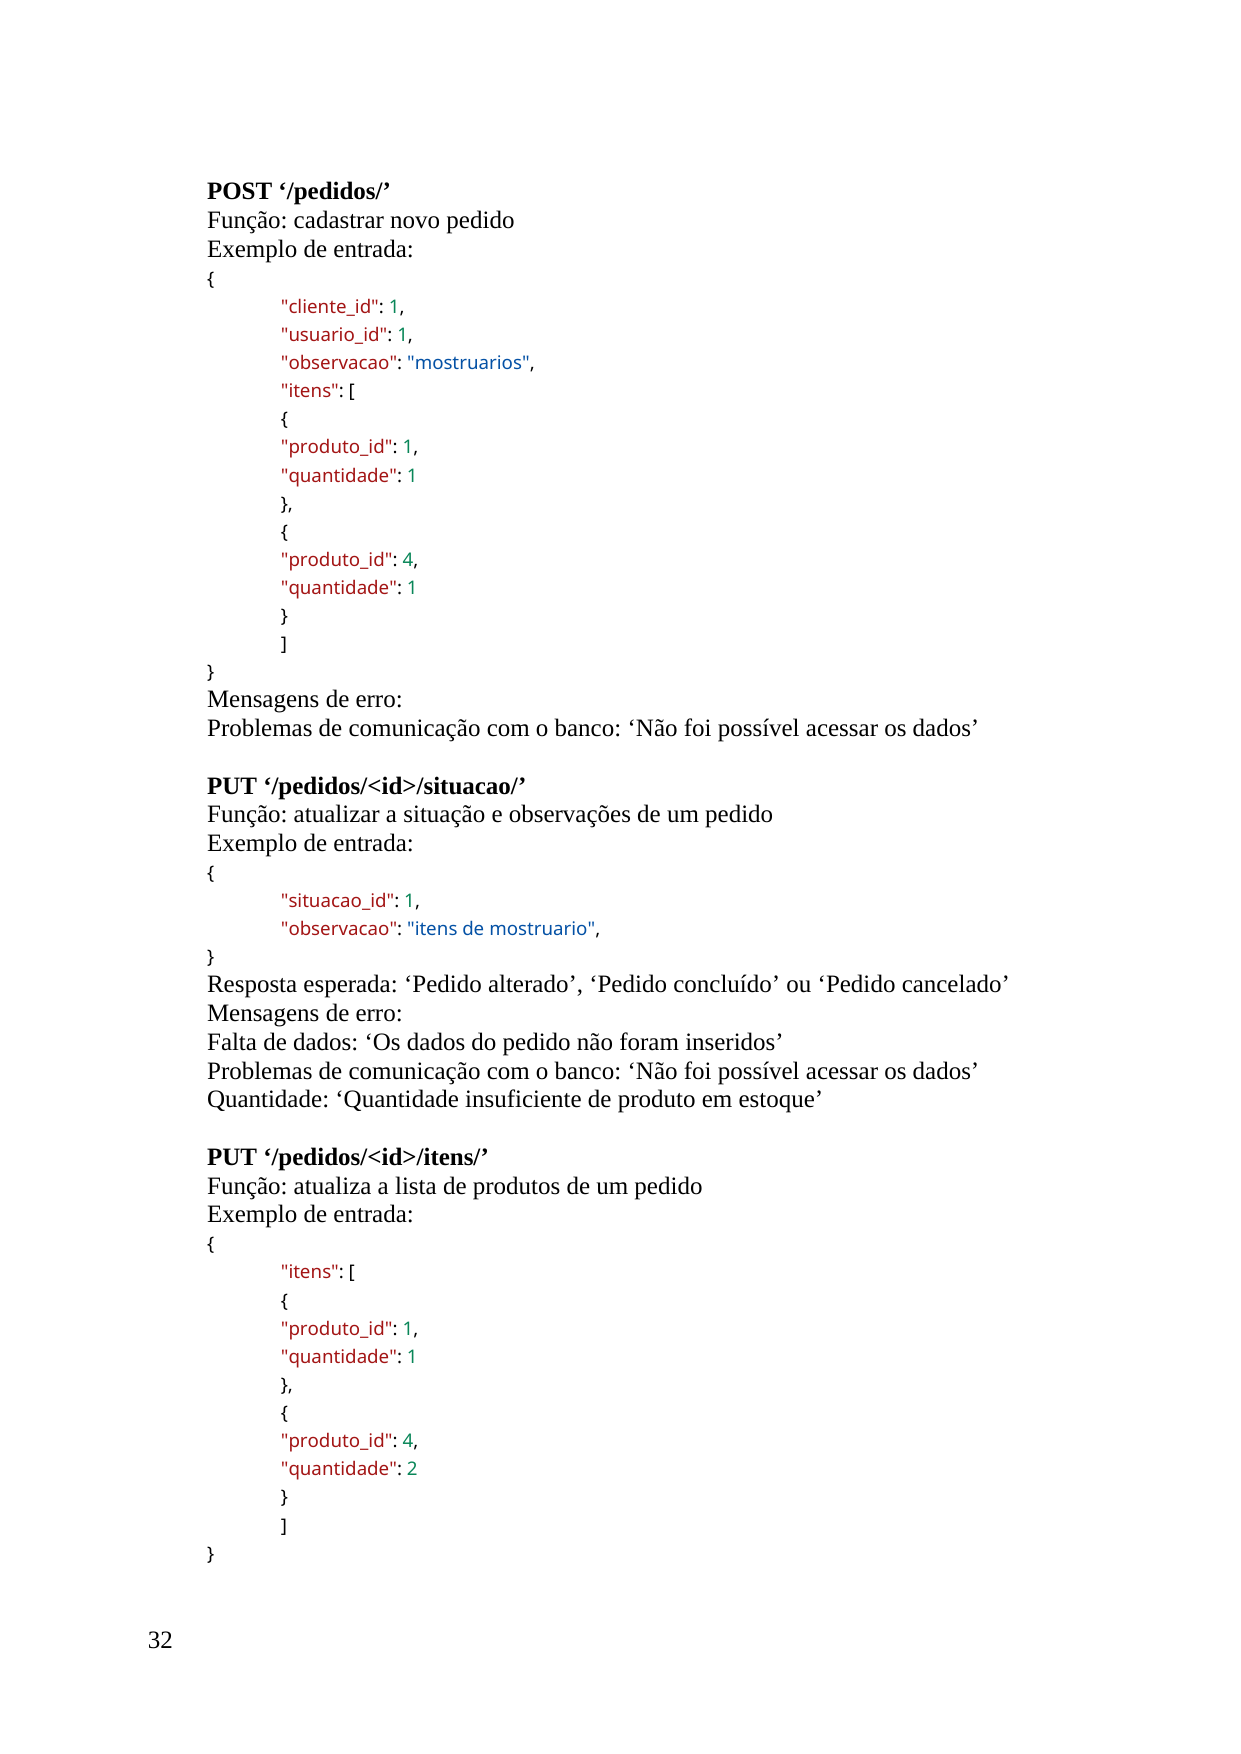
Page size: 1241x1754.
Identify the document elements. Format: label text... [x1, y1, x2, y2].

text Exemplo de entrada: [148, 828, 1092, 857]
text Exemplo de entrada: [148, 1199, 1092, 1228]
text Função: atualizar a situação e observações de um pedido [148, 799, 1092, 828]
text } [221, 600, 1092, 628]
text Resposta esperada: ‘Pedido alterado’, ‘Pedido concluído’ ou ‘Pedido cancelado’ [148, 969, 1092, 998]
text }, [221, 1369, 1092, 1397]
text "observacao": "itens de mostruario", [221, 913, 1092, 941]
text Falta de dados: ‘Os dados do pedido não foram inseridos’ [148, 1027, 1092, 1056]
text ] [221, 628, 1092, 656]
text "produto_id": 4, [221, 1425, 1092, 1453]
text } [221, 1481, 1092, 1509]
text "itens": [ [221, 375, 1092, 403]
text { [221, 403, 1092, 431]
text "itens": [ [221, 1256, 1092, 1284]
text { [148, 263, 1092, 291]
text "quantidade": 1 [221, 572, 1092, 600]
text "quantidade": 1 [221, 1341, 1092, 1369]
text Mensagens de erro: [148, 684, 1092, 713]
text { [221, 1397, 1092, 1425]
text Exemplo de entrada: [148, 234, 1092, 263]
text { [221, 1284, 1092, 1313]
text "situacao_id": 1, [221, 885, 1092, 913]
text POST ‘/pedidos/’ [148, 176, 1092, 205]
text } [148, 1538, 1092, 1566]
text "observacao": "mostruarios", [221, 347, 1092, 375]
text PUT ‘/pedidos/<id>/itens/’ [148, 1142, 1092, 1171]
text Problemas de comunicação com o banco: ‘Não foi possível acessar os dados’ [148, 713, 1092, 742]
text Função: cadastrar novo pedido [148, 205, 1092, 234]
text Quantidade: ‘Quantidade insuficiente de produto em estoque’ [148, 1084, 1092, 1113]
text } [148, 941, 1092, 969]
text Mensagens de erro: [148, 998, 1092, 1027]
text Função: atualiza a lista de produtos de um pedido [148, 1171, 1092, 1199]
text "quantidade": 2 [221, 1453, 1092, 1481]
text "produto_id": 1, [221, 431, 1092, 459]
text { [148, 857, 1092, 885]
text "quantidade": 1 [221, 459, 1092, 488]
text Problemas de comunicação com o banco: ‘Não foi possível acessar os dados’ [148, 1056, 1092, 1084]
text { [148, 1228, 1092, 1256]
text "cliente_id": 1, [221, 291, 1092, 319]
text } [148, 656, 1092, 684]
text "produto_id": 1, [221, 1313, 1092, 1341]
text "produto_id": 4, [221, 544, 1092, 572]
text { [221, 516, 1092, 544]
text "usuario_id": 1, [221, 319, 1092, 347]
text PUT ‘/pedidos/<id>/situacao/’ [148, 771, 1092, 799]
text }, [221, 488, 1092, 516]
text ] [221, 1509, 1092, 1538]
